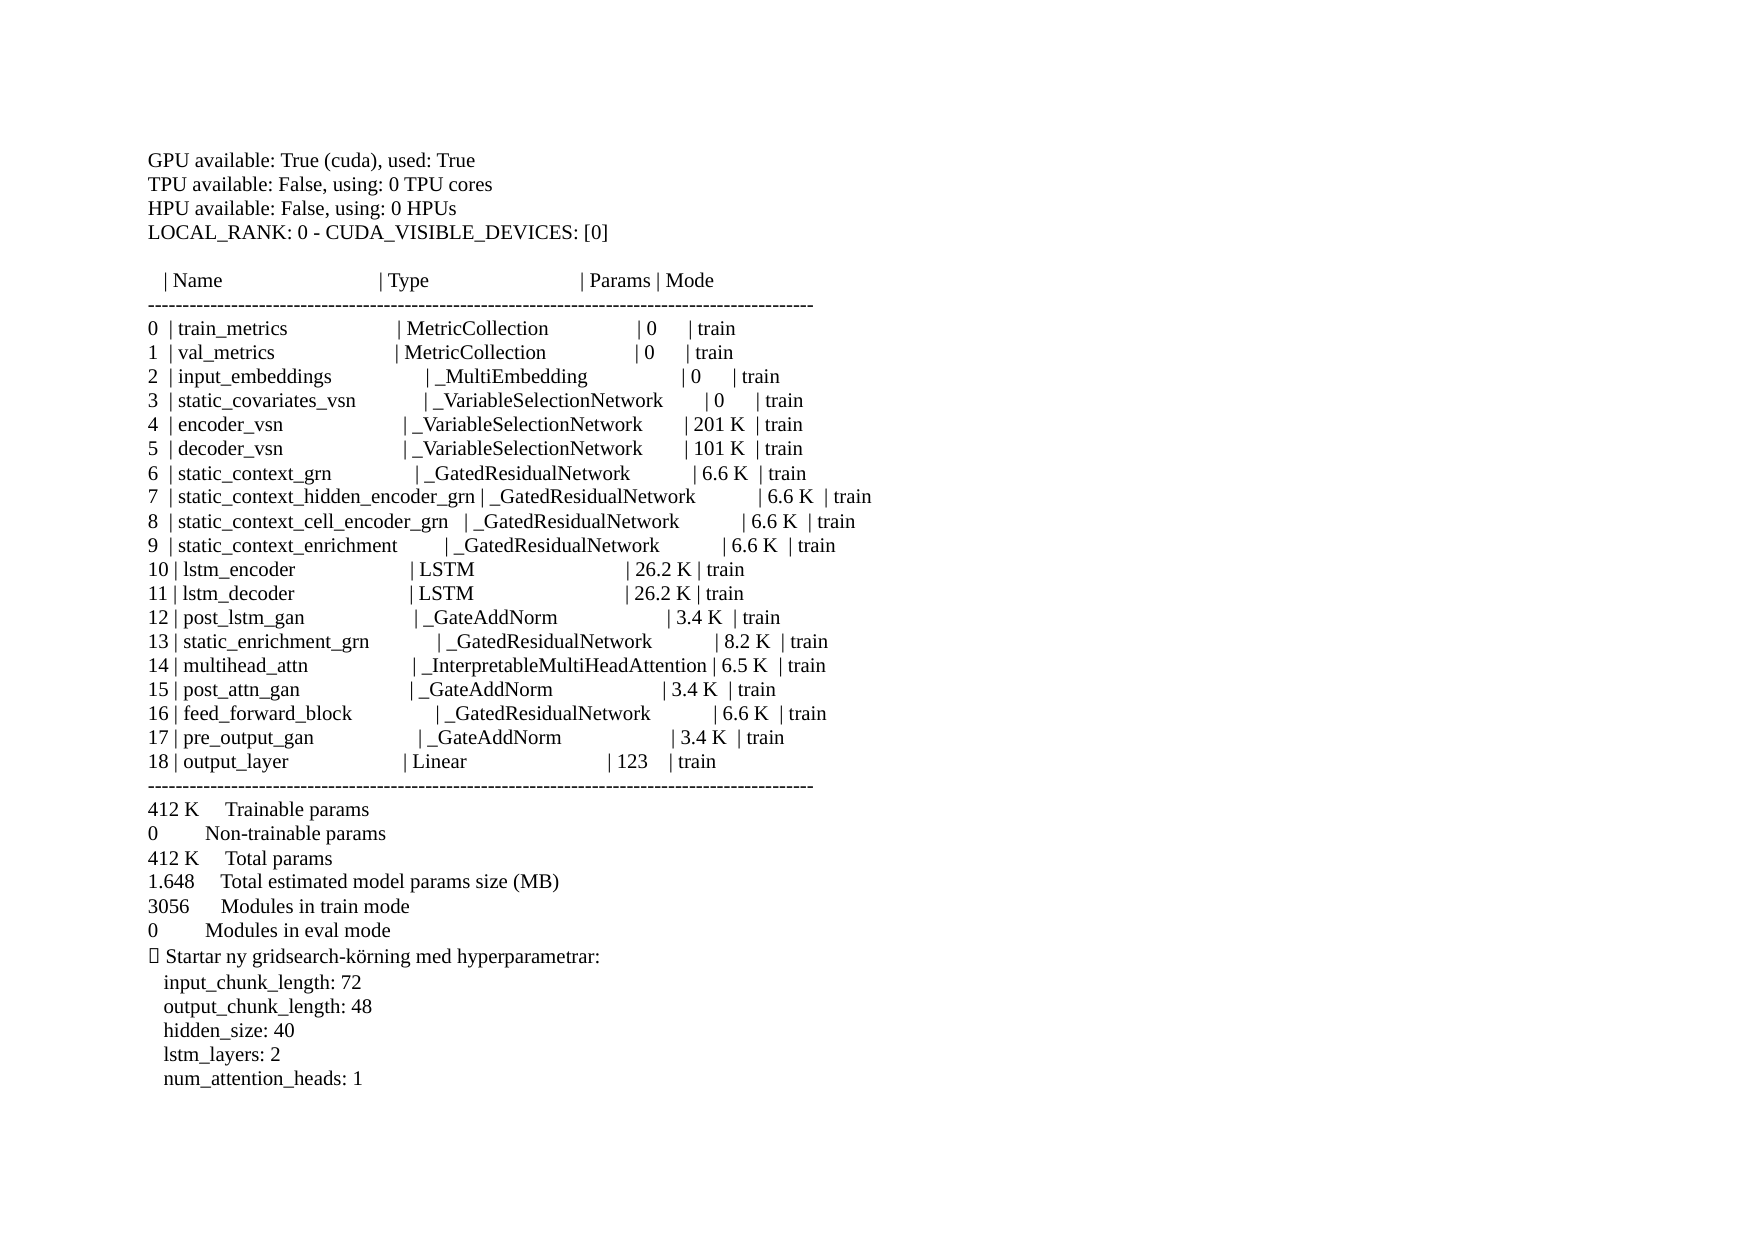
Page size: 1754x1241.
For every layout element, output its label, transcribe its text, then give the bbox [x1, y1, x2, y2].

text 0 | train_metrics | MetricCollection | 0 | train [148, 316, 1606, 340]
text 16 | feed_forward_block | _GatedResidualNetwork | 6.6 K | train [148, 701, 1606, 725]
text 15 | post_attn_gan | _GateAddNorm | 3.4 K | train [148, 677, 1606, 701]
text 12 | post_lstm_gan | _GateAddNorm | 3.4 K | train [148, 605, 1606, 629]
text TPU available: False, using: 0 TPU cores [148, 172, 1606, 196]
text 412 K Trainable params [148, 797, 1606, 821]
text 5 | decoder_vsn | _VariableSelectionNetwork | 101 K | train [148, 436, 1606, 460]
text 8 | static_context_cell_encoder_grn | _GatedResidualNetwork | 6.6 K | train [148, 508, 1606, 533]
text 0 Modules in eval mode [148, 918, 1606, 942]
text 9 | static_context_enrichment | _GatedResidualNetwork | 6.6 K | train [148, 533, 1606, 557]
text 11 | lstm_decoder | LSTM | 26.2 K | train [148, 581, 1606, 605]
text 17 | pre_output_gan | _GateAddNorm | 3.4 K | train [148, 725, 1606, 749]
text ------------------------------------------------------------------------------------------------ [148, 773, 1606, 797]
text LOCAL_RANK: 0 - CUDA_VISIBLE_DEVICES: [0] [148, 220, 1606, 244]
text GPU available: True (cuda), used: True [148, 148, 1606, 172]
text 🚀 Startar ny gridsearch-körning med hyperparametrar: [148, 942, 1606, 970]
text 1 | val_metrics | MetricCollection | 0 | train [148, 340, 1606, 364]
text 1.648 Total estimated model params size (MB) [148, 869, 1606, 893]
text 0 Non-trainable params [148, 821, 1606, 845]
text 4 | encoder_vsn | _VariableSelectionNetwork | 201 K | train [148, 412, 1606, 436]
text 13 | static_enrichment_grn | _GatedResidualNetwork | 8.2 K | train [148, 629, 1606, 653]
text | Name | Type | Params | Mode [148, 268, 1606, 292]
text 7 | static_context_hidden_encoder_grn | _GatedResidualNetwork | 6.6 K | train [148, 484, 1606, 508]
text 14 | multihead_attn | _InterpretableMultiHeadAttention | 6.5 K | train [148, 653, 1606, 677]
text output_chunk_length: 48 [148, 994, 1606, 1018]
text num_attention_heads: 1 [148, 1066, 1606, 1090]
text input_chunk_length: 72 [148, 970, 1606, 994]
text HPU available: False, using: 0 HPUs [148, 196, 1606, 220]
text hidden_size: 40 [148, 1018, 1606, 1042]
text ------------------------------------------------------------------------------------------------ [148, 292, 1606, 316]
text 412 K Total params [148, 845, 1606, 869]
text 18 | output_layer | Linear | 123 | train [148, 749, 1606, 773]
text 10 | lstm_encoder | LSTM | 26.2 K | train [148, 557, 1606, 581]
text 3056 Modules in train mode [148, 893, 1606, 918]
text 6 | static_context_grn | _GatedResidualNetwork | 6.6 K | train [148, 460, 1606, 484]
text 2 | input_embeddings | _MultiEmbedding | 0 | train [148, 364, 1606, 388]
text lstm_layers: 2 [148, 1042, 1606, 1066]
text 3 | static_covariates_vsn | _VariableSelectionNetwork | 0 | train [148, 388, 1606, 412]
